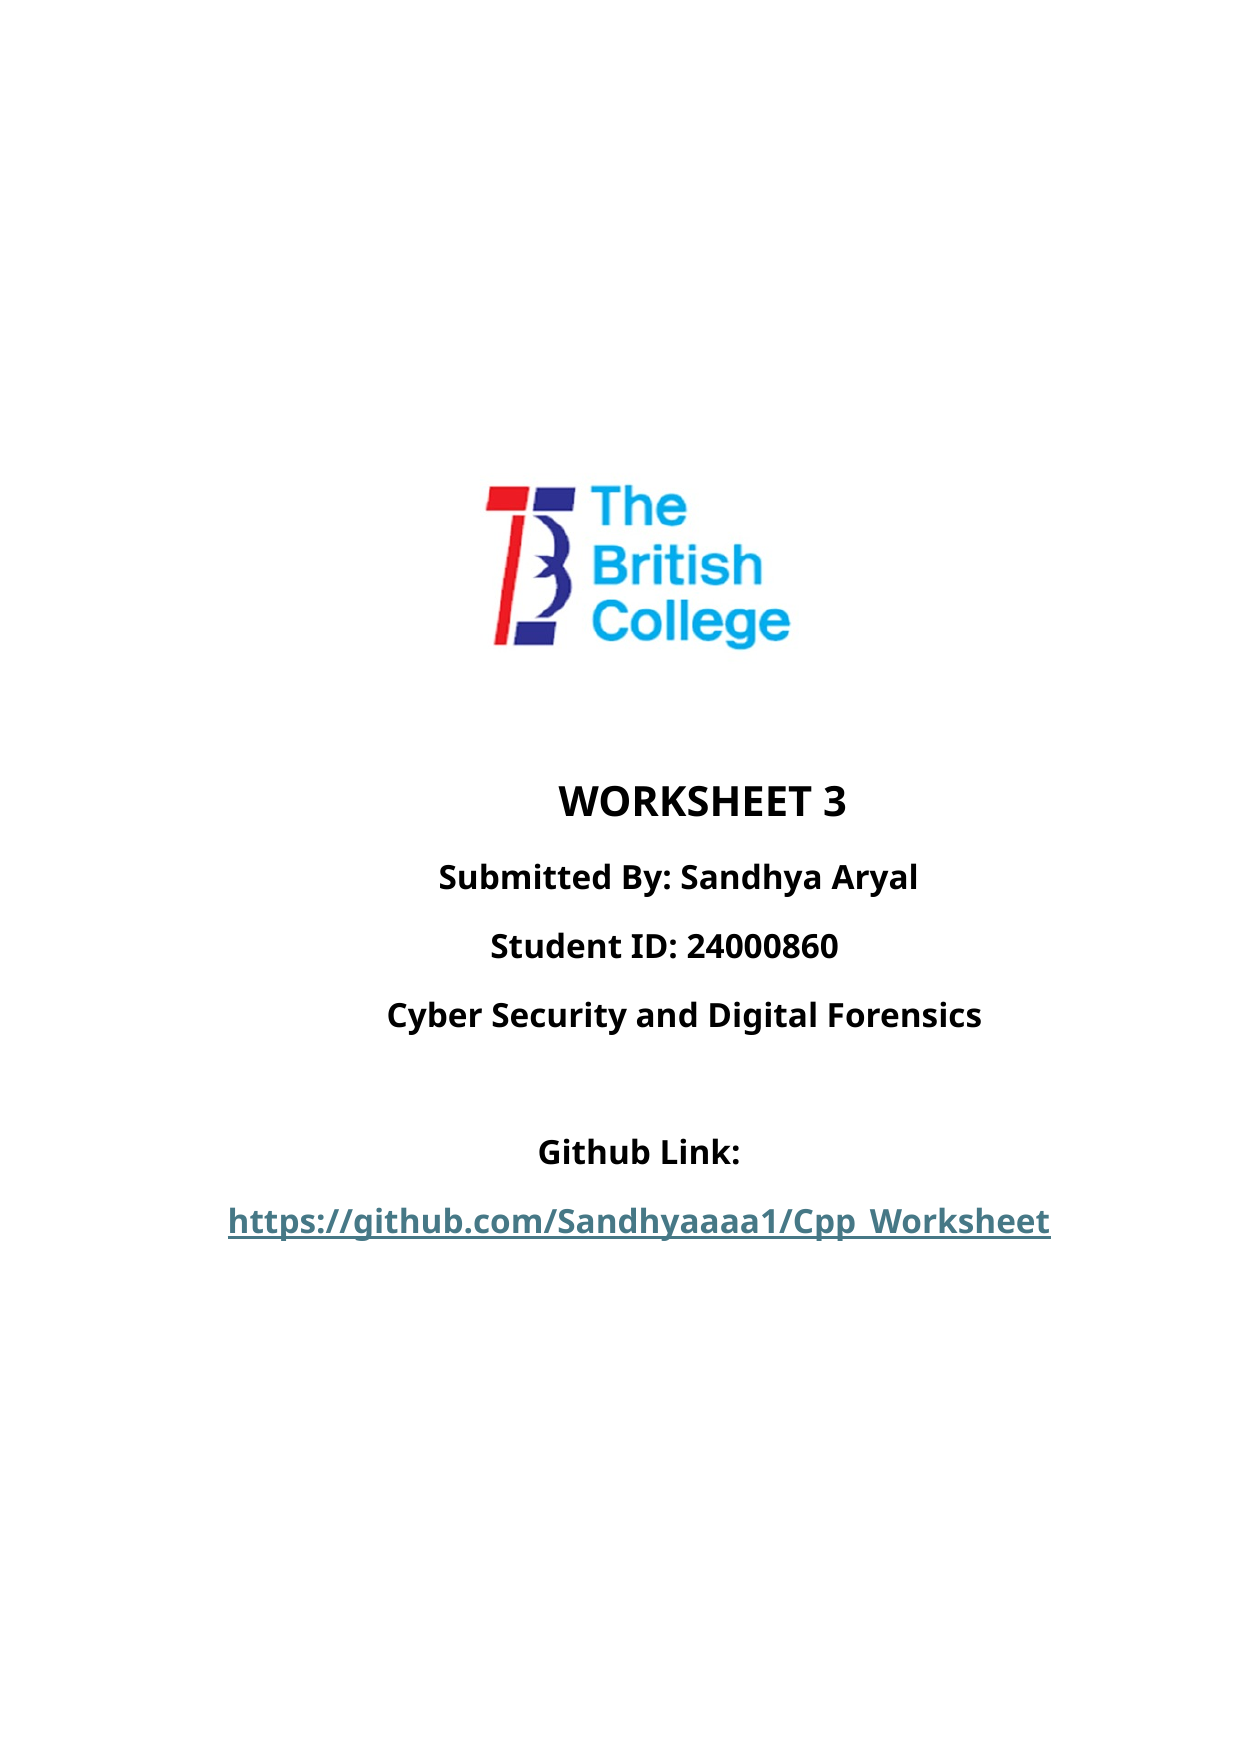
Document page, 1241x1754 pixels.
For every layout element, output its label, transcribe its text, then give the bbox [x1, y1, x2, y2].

text WORKSHEET 3 [187, 772, 1090, 828]
text Cyber Security and Digital Forensics [187, 991, 1090, 1037]
text https://github.com/Sandhyaaaa1/Cpp_Worksheet [187, 1198, 1090, 1243]
text Github Link: [187, 1129, 1090, 1174]
picture [479, 429, 799, 695]
text Student ID: 24000860 [187, 922, 1090, 968]
text Submitted By: Sandhya Aryal [187, 854, 1090, 899]
